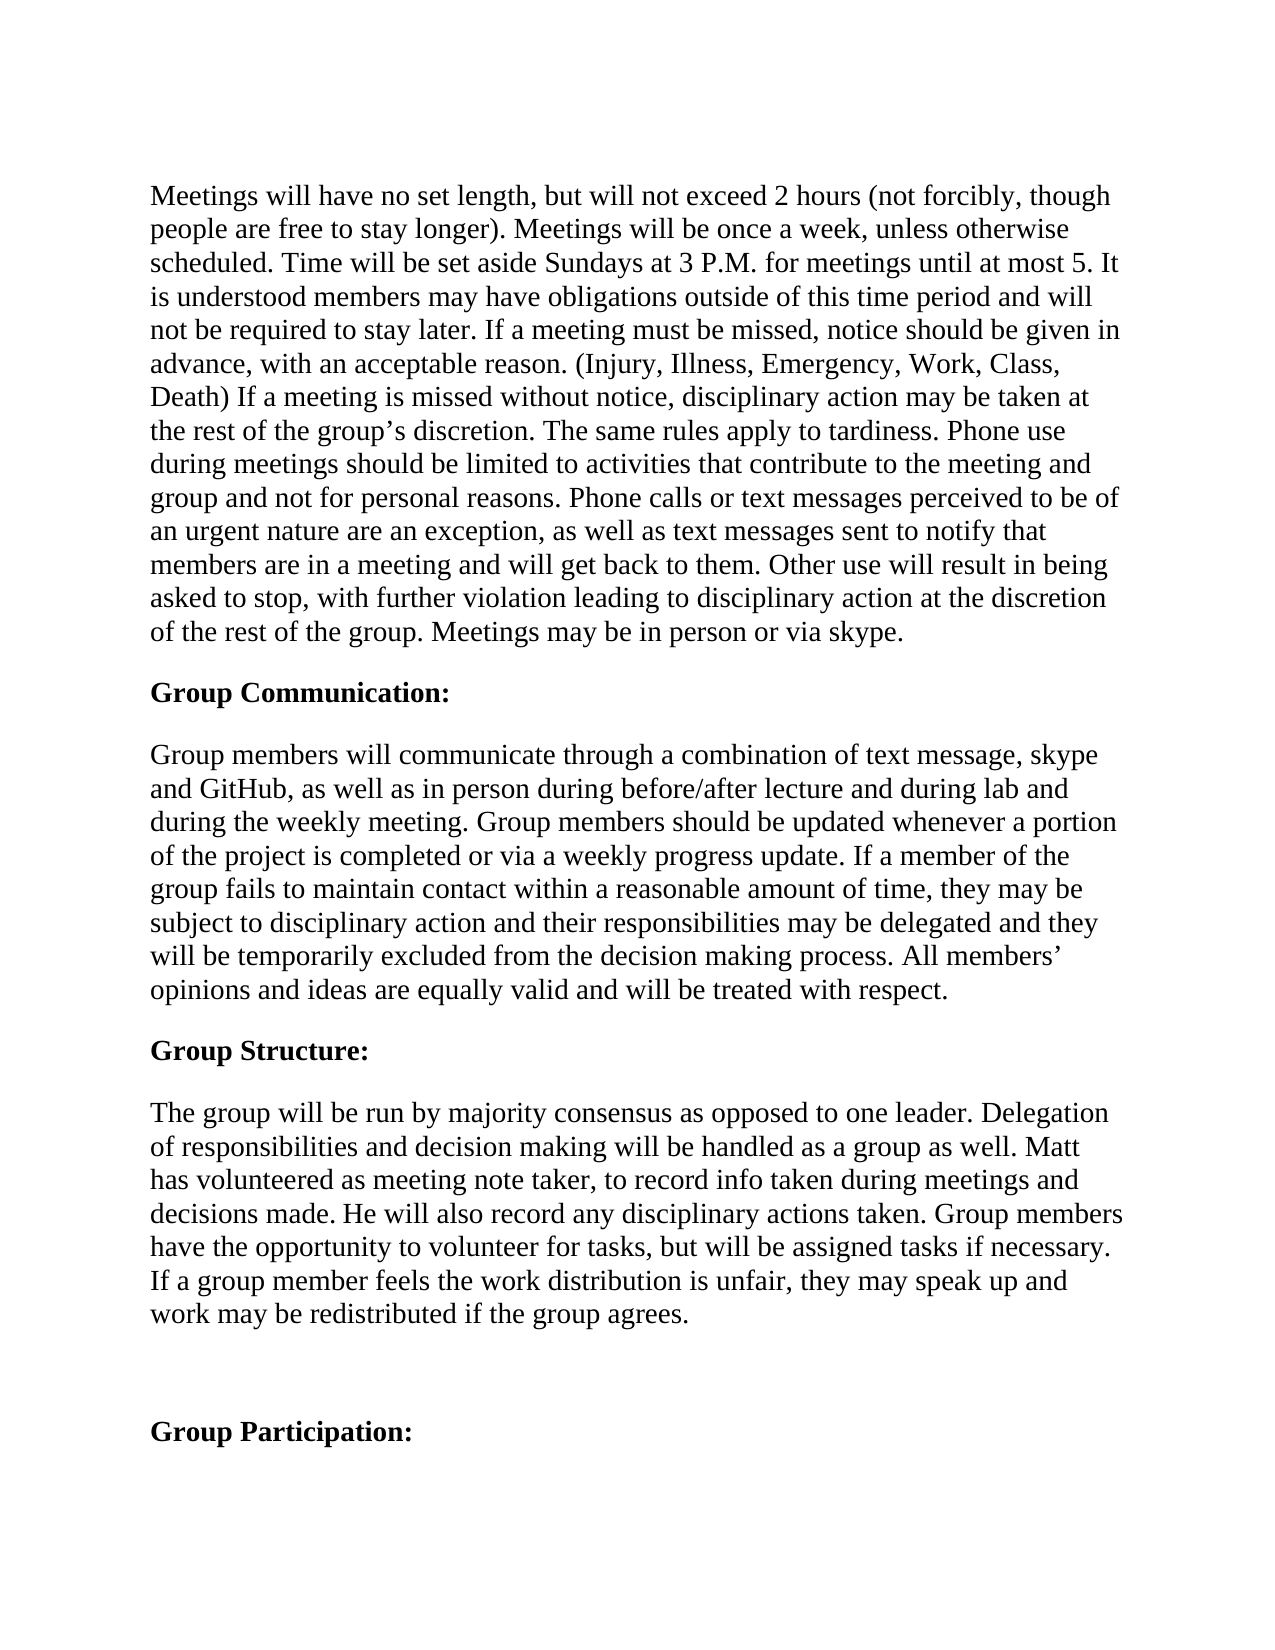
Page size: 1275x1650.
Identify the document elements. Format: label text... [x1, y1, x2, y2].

text Group members will communicate through a combination of text message, skype and GitHub, as well as in person during before/after lecture and during lab and during the weekly meeting. Group members should be updated whenever a portion of the project is completed or via a weekly progress update. If a member of the group fails to maintain contact within a reasonable amount of time, they may be subject to disciplinary action and their responsibilities may be delegated and they will be temporarily excluded from the decision making process. All members’ opinions and ideas are equally valid and will be treated with respect. [150, 737, 1125, 1006]
text Group Communication: [150, 676, 1125, 709]
text Group Participation: [150, 1414, 1125, 1447]
text Group Structure: [150, 1033, 1125, 1067]
text The group will be run by majority consensus as opposed to one leader. Delegation of responsibilities and decision making will be handled as a group as well. Matt has volunteered as meeting note taker, to record info taken during meetings and decisions made. He will also record any disciplinary actions taken. Group members have the opportunity to volunteer for tasks, but will be assigned tasks if necessary. If a group member feels the work distribution is unfair, they may speak up and work may be redistributed if the group agrees. [150, 1095, 1125, 1330]
text Meetings will have no set length, but will not exceed 2 hours (not forcibly, though people are free to stay longer). Meetings will be once a week, unless otherwise scheduled. Time will be set aside Sundays at 3 P.M. for meetings until at most 5. It is understood members may have obligations outside of this time period and will not be required to stay later. If a meeting must be missed, notice should be given in advance, with an acceptable reason. (Injury, Illness, Emergency, Work, Class, Death) If a meeting is missed without notice, disciplinary action may be taken at the rest of the group’s discretion. The same rules apply to tardiness. Phone use during meetings should be limited to activities that contribute to the meeting and group and not for personal reasons. Phone calls or text messages perceived to be of an urgent nature are an exception, as well as text messages sent to notify that members are in a meeting and will get back to them. Other use will result in being asked to stop, with further violation leading to disciplinary action at the discretion of the rest of the group. Meetings may be in person or via skype. [150, 178, 1125, 648]
